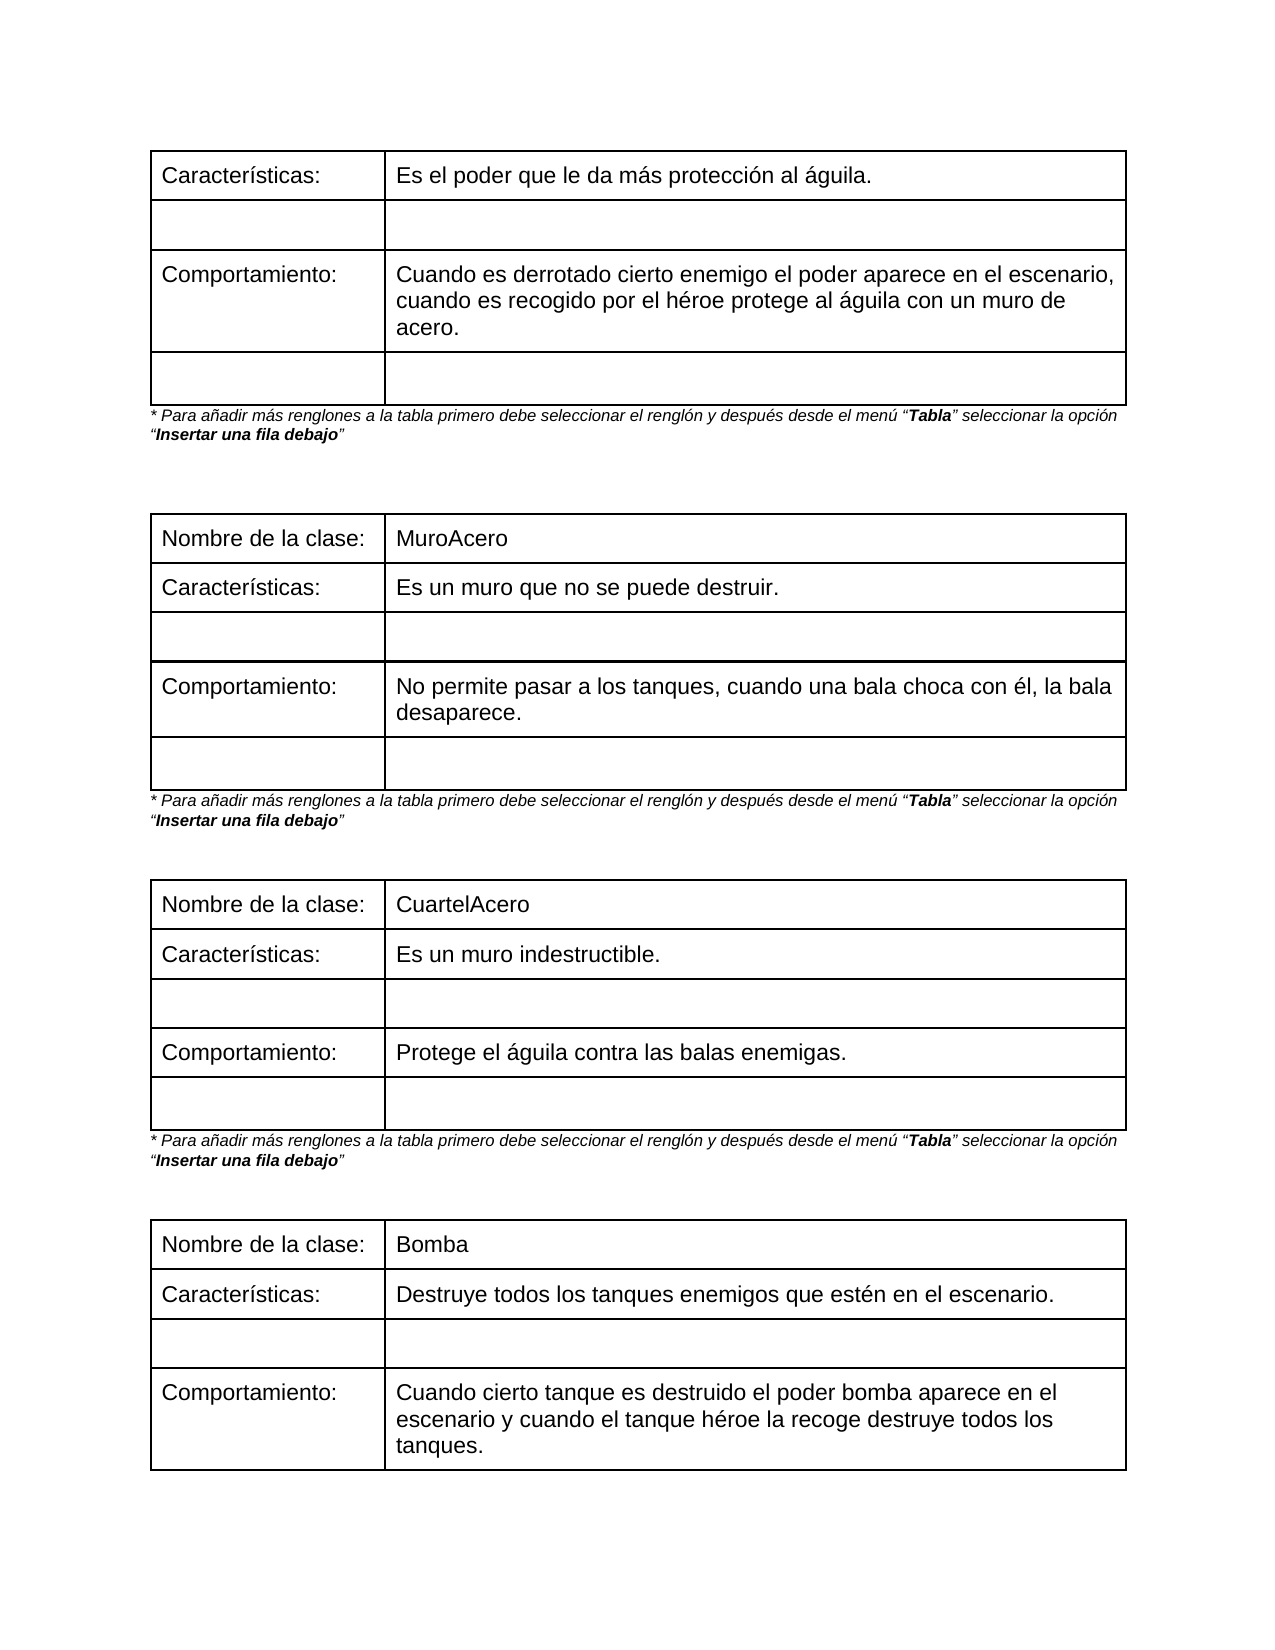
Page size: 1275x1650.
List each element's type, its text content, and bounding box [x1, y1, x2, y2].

table_cell [386, 980, 1125, 1027]
table_cell Características: [152, 564, 384, 611]
table_header MuroAcero [386, 515, 1125, 562]
table_header Nombre de la clase: [152, 881, 384, 928]
table_cell [152, 613, 384, 660]
table_cell [386, 201, 1125, 248]
table_cell [386, 1078, 1125, 1129]
table_cell Cuando cierto tanque es destruido el poder bomba aparece en el escenario y cuando el tanque héroe la recoge destruye todos los tanques. [386, 1369, 1125, 1469]
table_cell Comportamiento: [152, 1369, 384, 1469]
table_cell Comportamiento: [152, 251, 384, 351]
table_header Bomba [386, 1221, 1125, 1268]
table_cell [386, 738, 1125, 789]
table_cell Cuando es derrotado cierto enemigo el poder aparece en el escenario, cuando es recogido por el héroe protege al águila con un muro de acero. [386, 251, 1125, 351]
table_cell [152, 201, 384, 248]
table_cell [386, 1320, 1125, 1367]
table_cell Características: [152, 930, 384, 977]
table_cell Es el poder que le da más protección al águila. [386, 152, 1125, 199]
table_cell [386, 353, 1125, 404]
table_cell Protege el águila contra las balas enemigas. [386, 1029, 1125, 1076]
table_cell [152, 1078, 384, 1129]
table_cell Comportamiento: [152, 663, 384, 736]
table_cell [152, 738, 384, 789]
table_cell Es un muro que no se puede destruir. [386, 564, 1125, 611]
table_cell [152, 980, 384, 1027]
table_cell Características: [152, 152, 384, 199]
table_header Nombre de la clase: [152, 1221, 384, 1268]
table_cell Destruye todos los tanques enemigos que estén en el escenario. [386, 1270, 1125, 1317]
table_header CuartelAcero [386, 881, 1125, 928]
table_cell [152, 1320, 384, 1367]
table_cell Es un muro indestructible. [386, 930, 1125, 977]
table_cell [152, 353, 384, 404]
table_cell Características: [152, 1270, 384, 1317]
table_cell Comportamiento: [152, 1029, 384, 1076]
table_cell No permite pasar a los tanques, cuando una bala choca con él, la bala desaparece. [386, 663, 1125, 736]
table_header Nombre de la clase: [152, 515, 384, 562]
table_cell [386, 613, 1125, 660]
